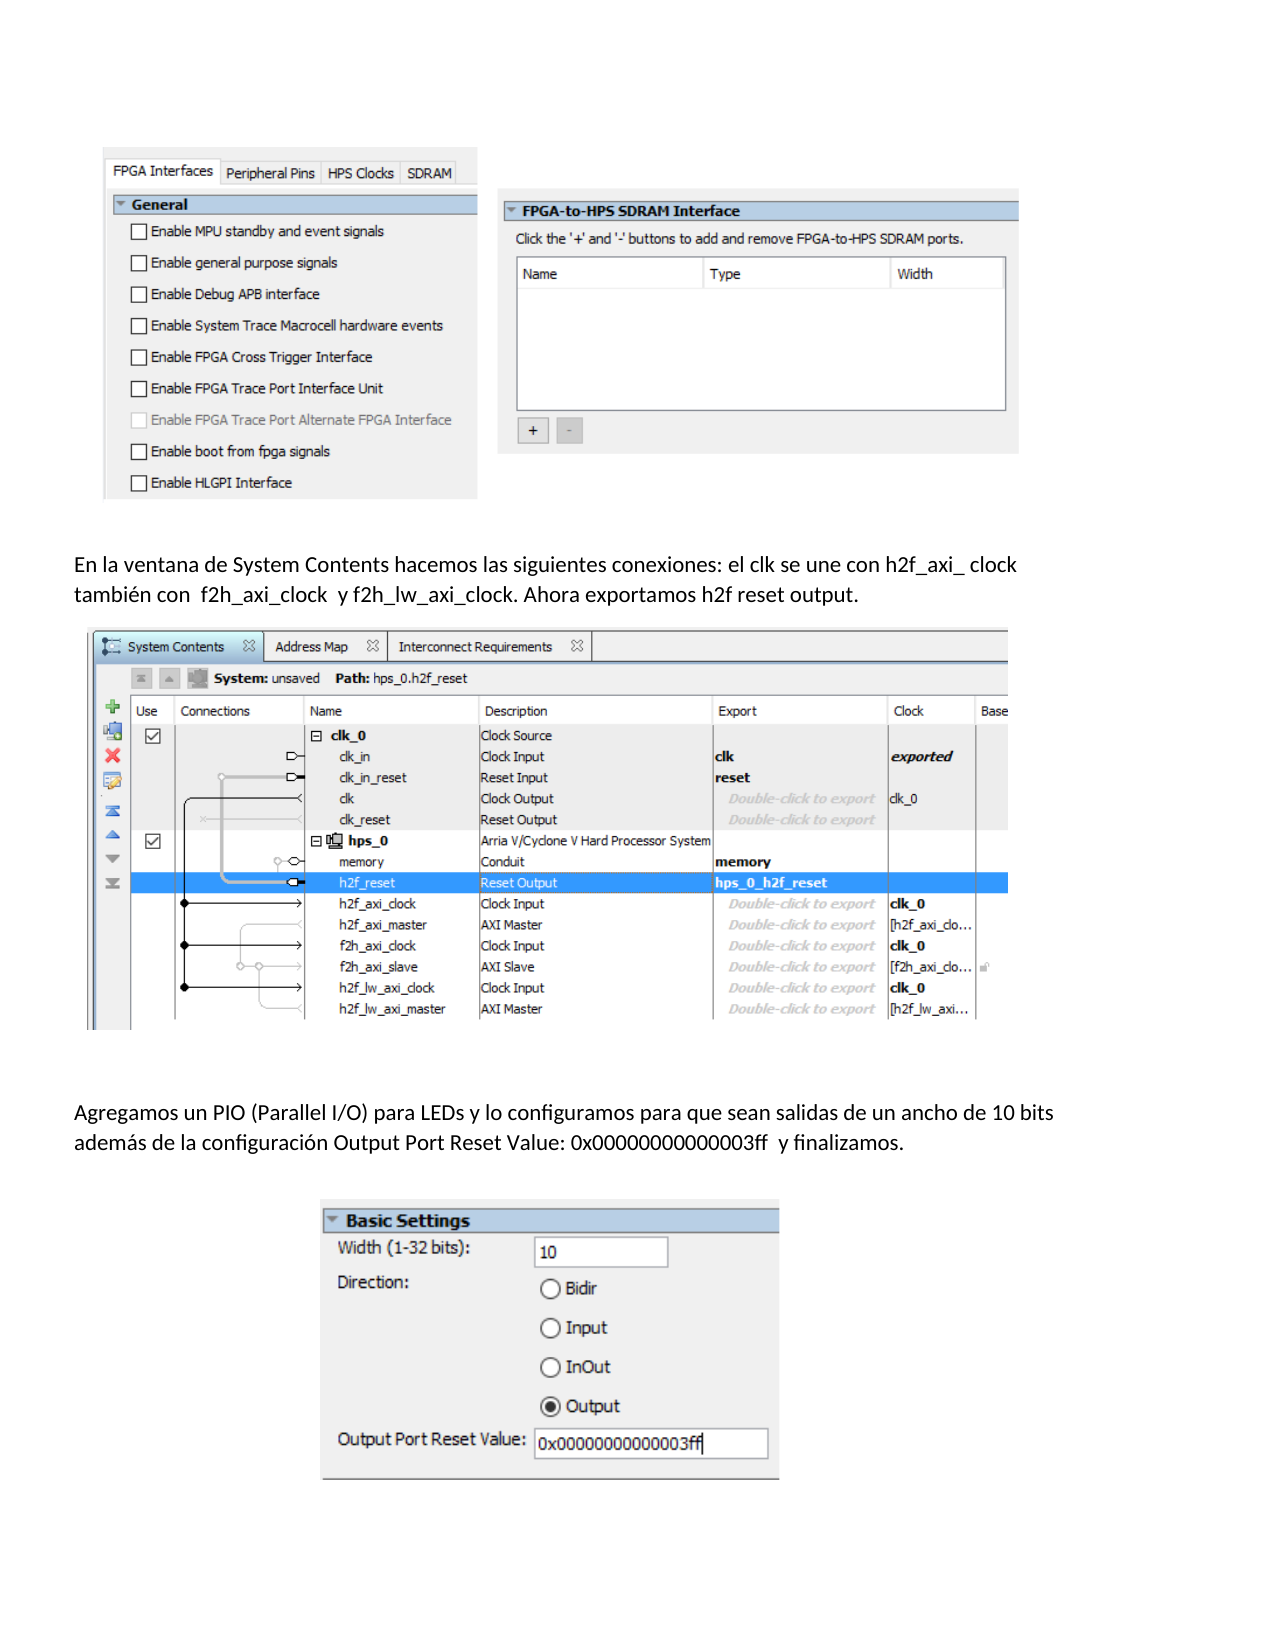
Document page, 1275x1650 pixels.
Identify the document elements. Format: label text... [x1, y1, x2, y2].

text Agregamos un PIO (Parallel I/O) para LEDs y lo configuramos para que sean salidas de un ancho de 10 bits además de la configuración Output Port Reset Value: 0x00000000000003ff y finalizamos. [74, 1098, 1098, 1156]
picture [320, 1199, 780, 1480]
picture [102, 147, 1024, 503]
picture [87, 627, 1008, 1030]
text En la ventana de System Contents hacemos las siguientes conexiones: el clk se une con h2f_axi_ clock también con f2h_axi_clock y f2h_lw_axi_clock. Ahora exportamos h2f reset output. [74, 550, 1098, 608]
